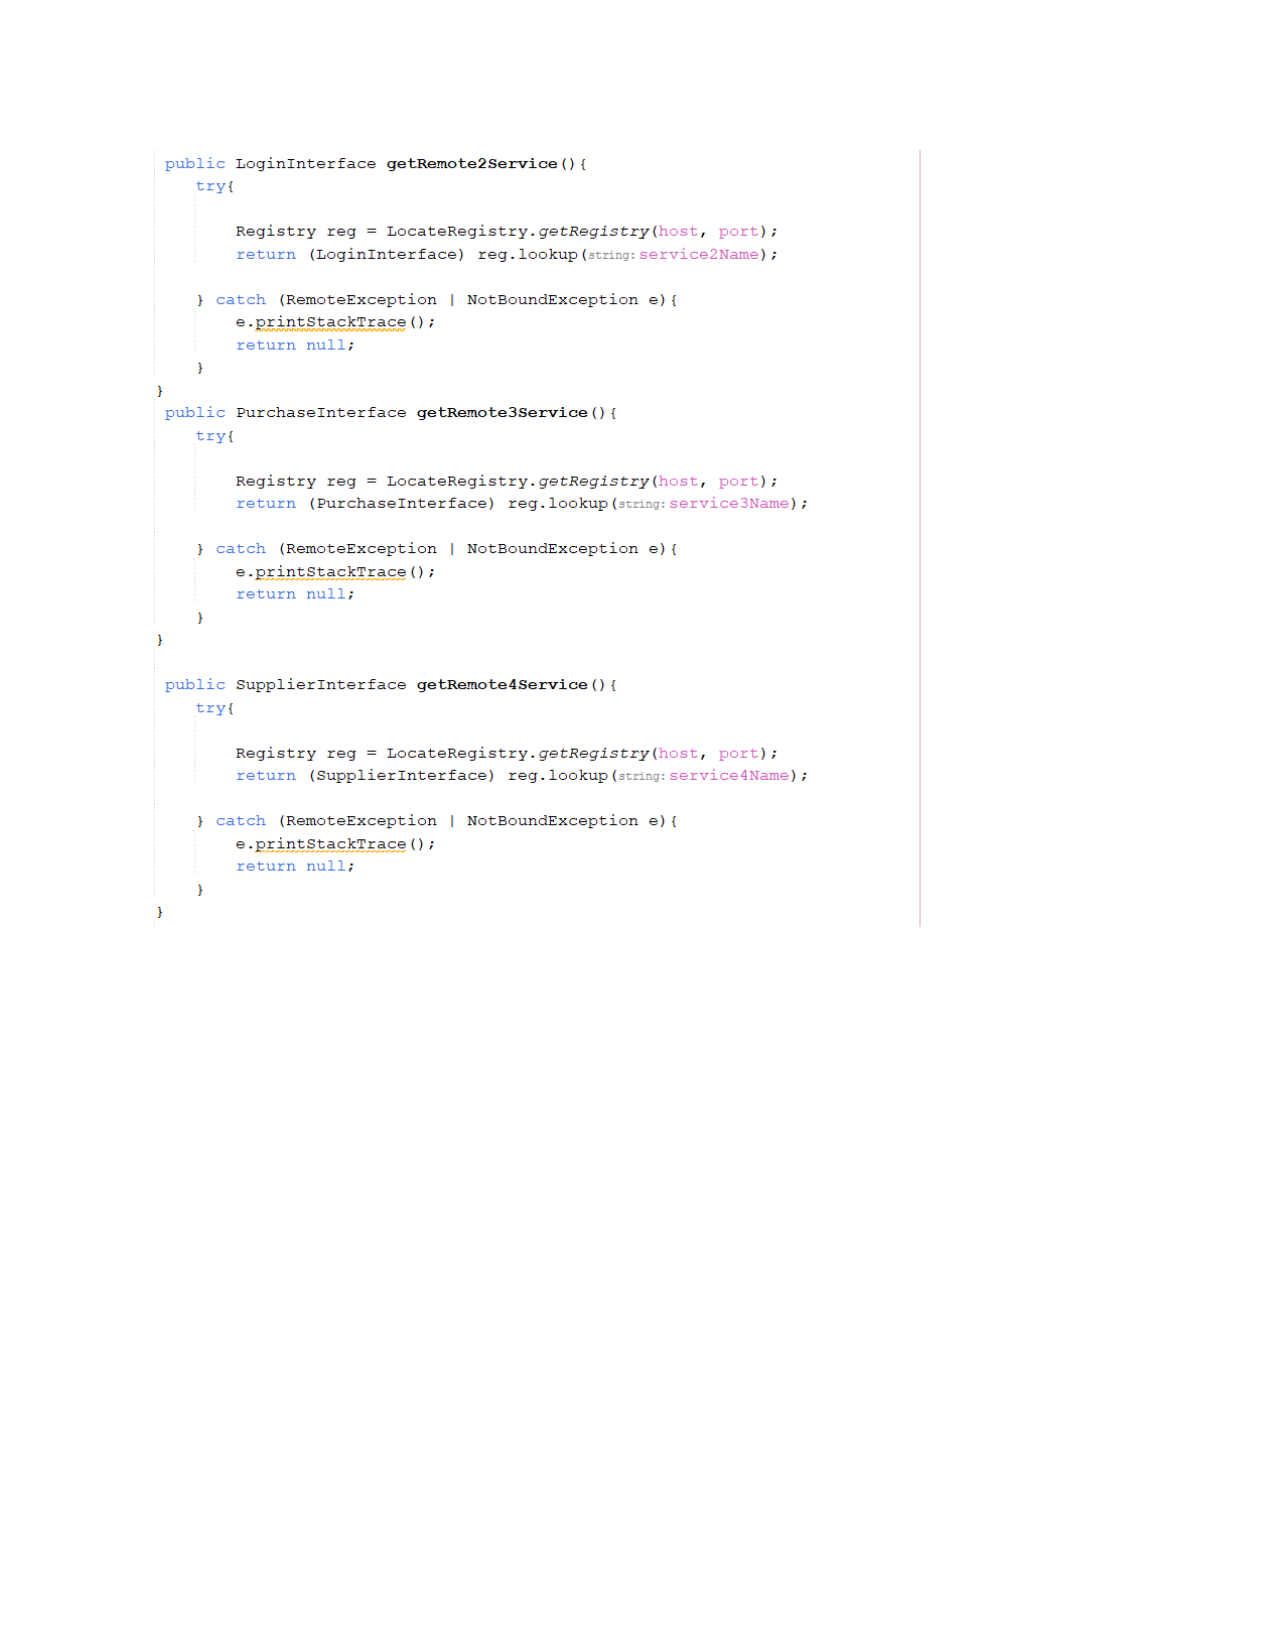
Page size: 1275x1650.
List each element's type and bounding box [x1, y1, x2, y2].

picture [150, 150, 1125, 927]
